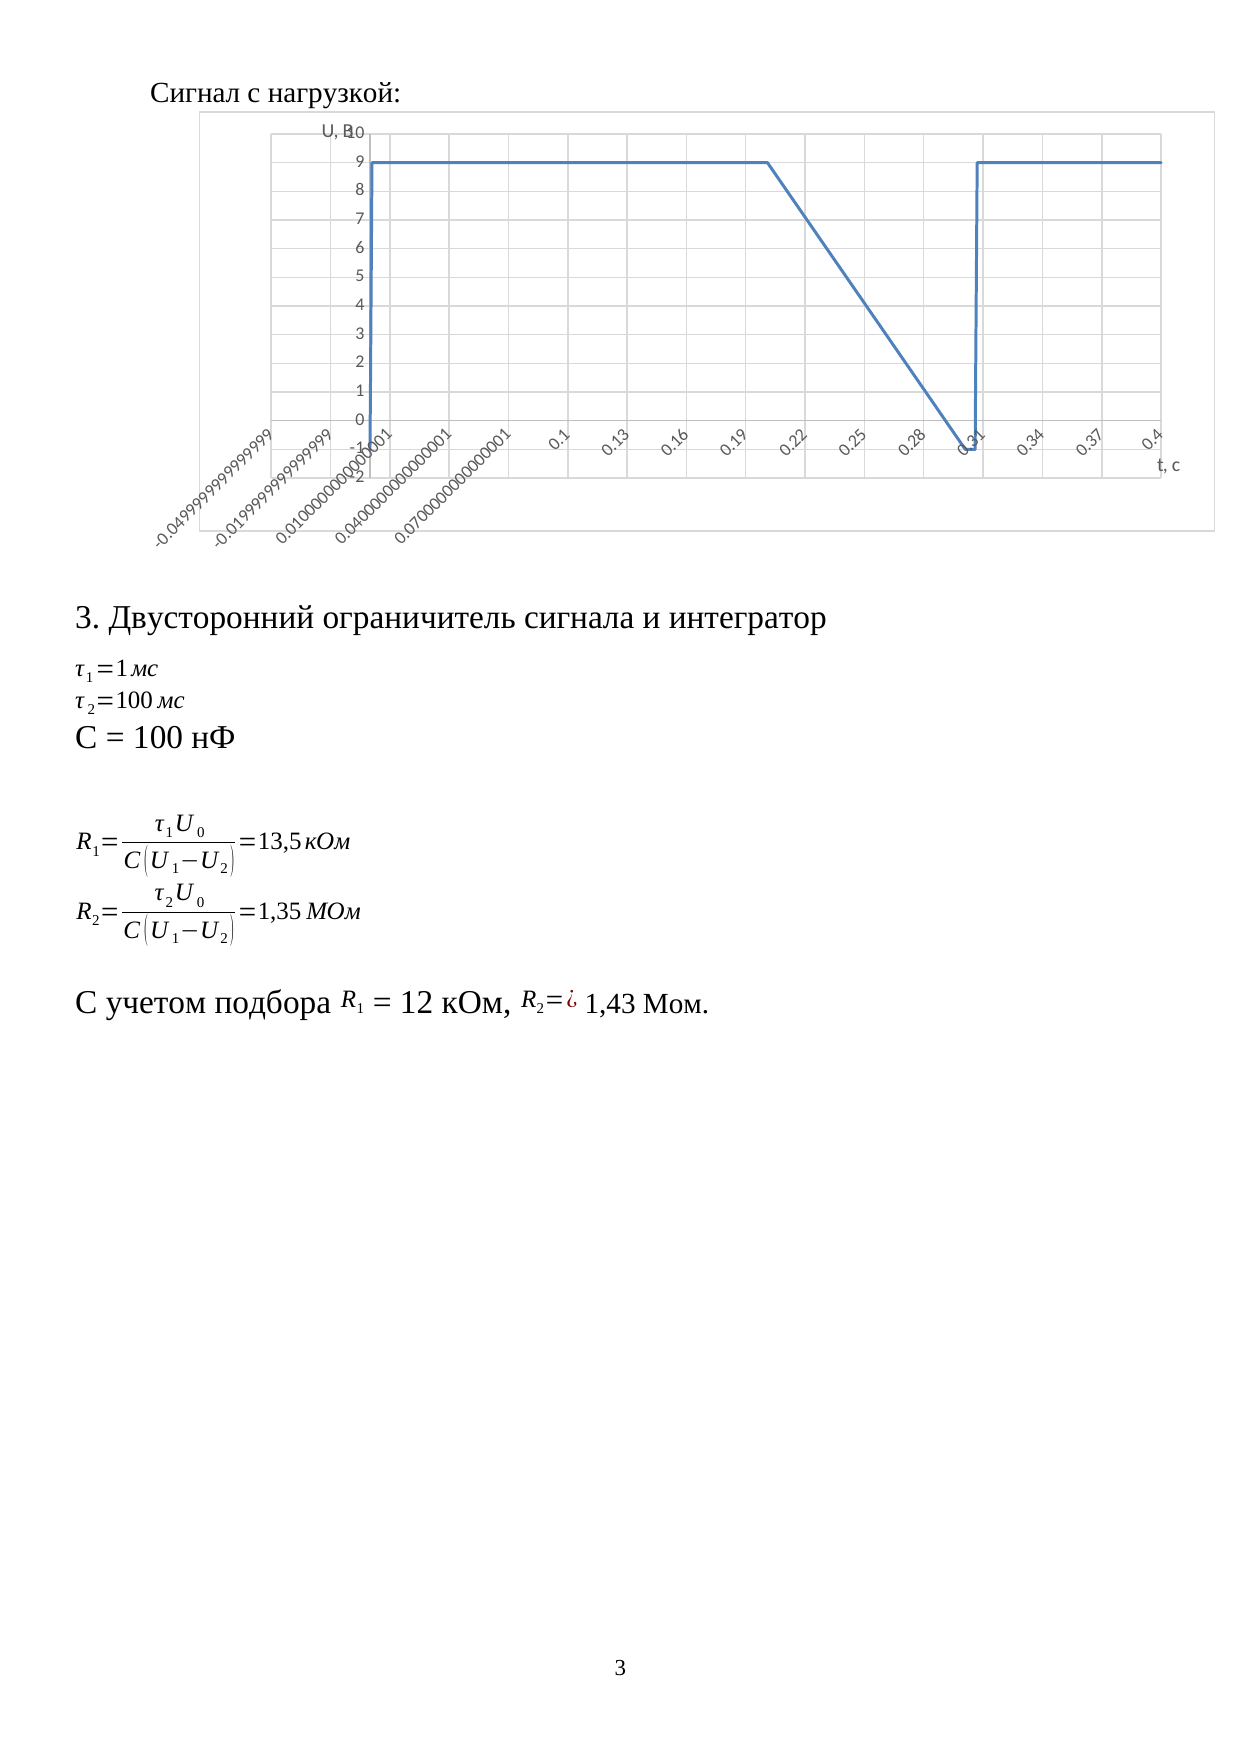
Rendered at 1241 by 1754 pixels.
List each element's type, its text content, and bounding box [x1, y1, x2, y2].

list C = 100 нФ [75, 718, 1165, 756]
list С учетом подбора = 12 кОм, 1,43 Мом. [75, 982, 1165, 1021]
list Сигнал с нагрузкой: [150, 75, 1165, 108]
list 3. Двусторонний ограничитель сигнала и интегратор [75, 597, 1165, 635]
